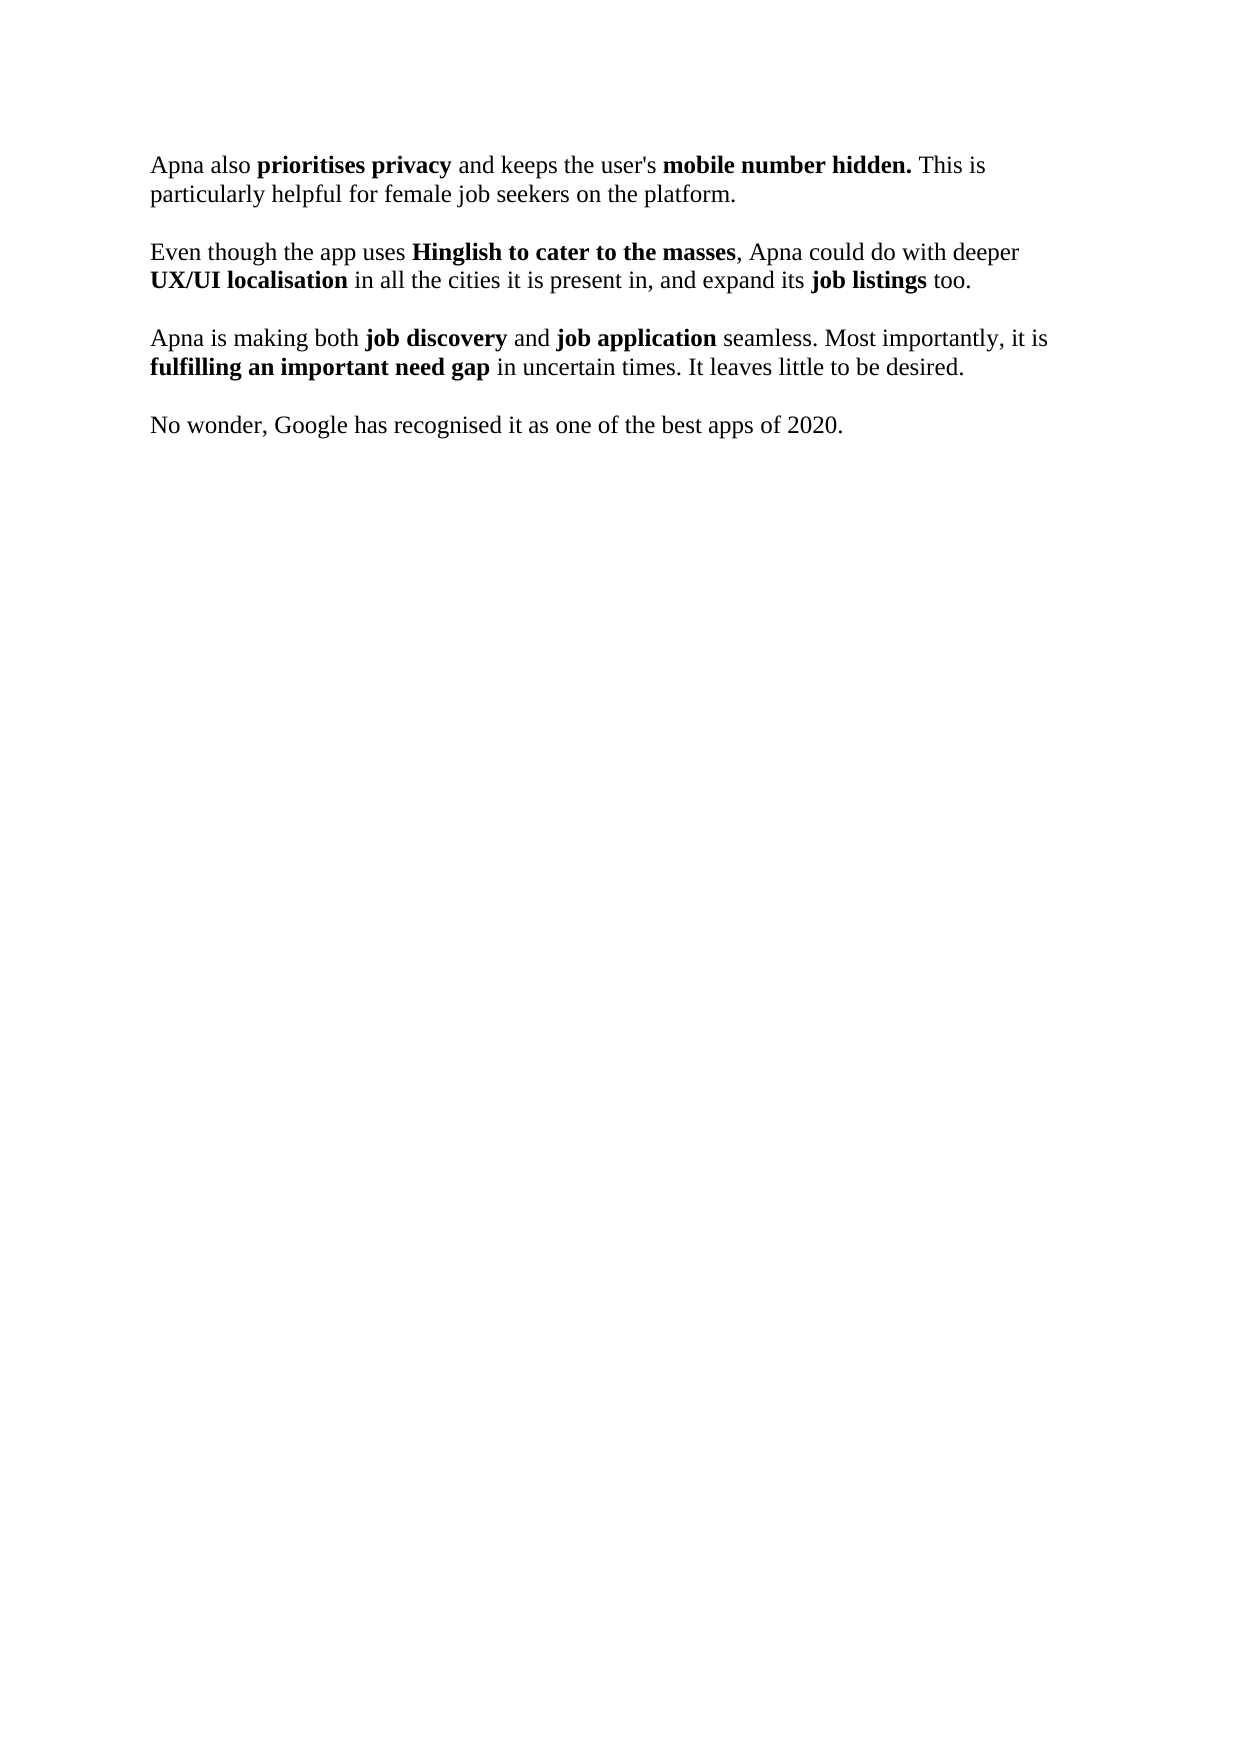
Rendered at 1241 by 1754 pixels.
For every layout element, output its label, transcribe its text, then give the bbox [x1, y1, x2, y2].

text Apna is making both job discovery and job application seamless. Most importantly, it is fulfilling an important need gap in uncertain times. It leaves little to be desired. [150, 323, 1090, 381]
text Even though the app uses Hinglish to cater to the masses, Apna could do with deeper UX/UI localisation in all the cities it is present in, and expand its job listings too. [150, 237, 1090, 294]
text No wonder, Google has recognised it as one of the best apps of 2020. [150, 410, 1090, 439]
text Apna also prioritises privacy and keeps the user's mobile number hidden. This is particularly helpful for female job seekers on the platform. [150, 150, 1090, 207]
